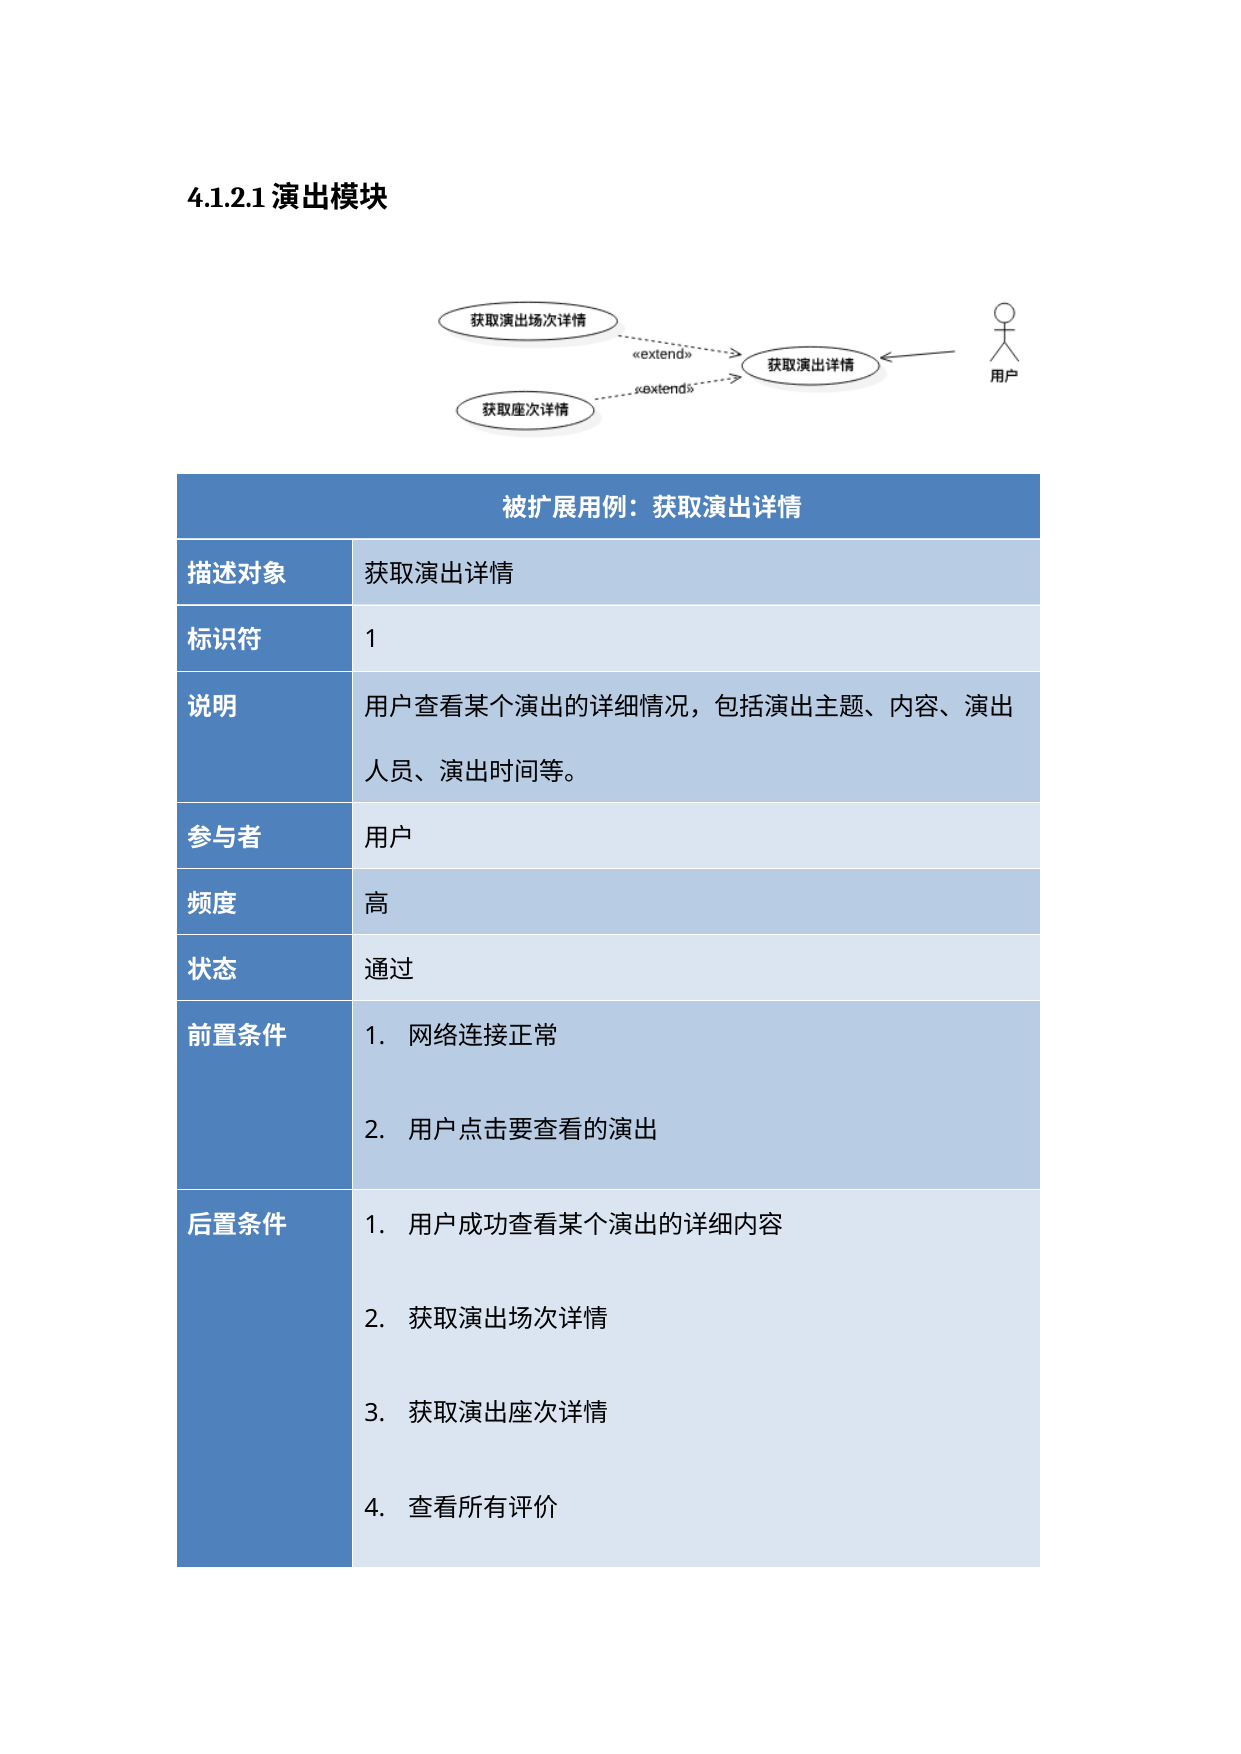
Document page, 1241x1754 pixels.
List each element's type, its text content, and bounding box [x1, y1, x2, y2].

subtitle 4.1.2.1 演出模块 [187, 162, 1053, 227]
table_cell 标识符 [177, 606, 352, 671]
table_cell 网络连接正常 用户点击要查看的演出 [353, 1001, 1040, 1189]
table_cell 描述对象 [177, 540, 352, 604]
table_cell 1 [353, 606, 1040, 671]
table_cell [353, 1190, 1040, 1567]
table_cell 说明 [177, 672, 352, 802]
table_cell 后置条件 [177, 1190, 352, 1567]
table_cell 前置条件 [177, 1001, 352, 1189]
table_cell 获取演出详情 [353, 540, 1040, 604]
table_cell 参与者 [177, 803, 352, 868]
table_cell 频度 [177, 869, 352, 934]
table_cell 通过 [353, 935, 1040, 1000]
picture [431, 282, 1055, 442]
table_header 被扩展用例：获取演出详情 [177, 474, 1040, 538]
table_cell 用户 [353, 803, 1040, 868]
table_cell 状态 [177, 935, 352, 1000]
table_cell 用户查看某个演出的详细情况，包括演出主题、内容、演出人员、演出时间等。 [353, 672, 1040, 802]
table_cell 高 [353, 869, 1040, 934]
